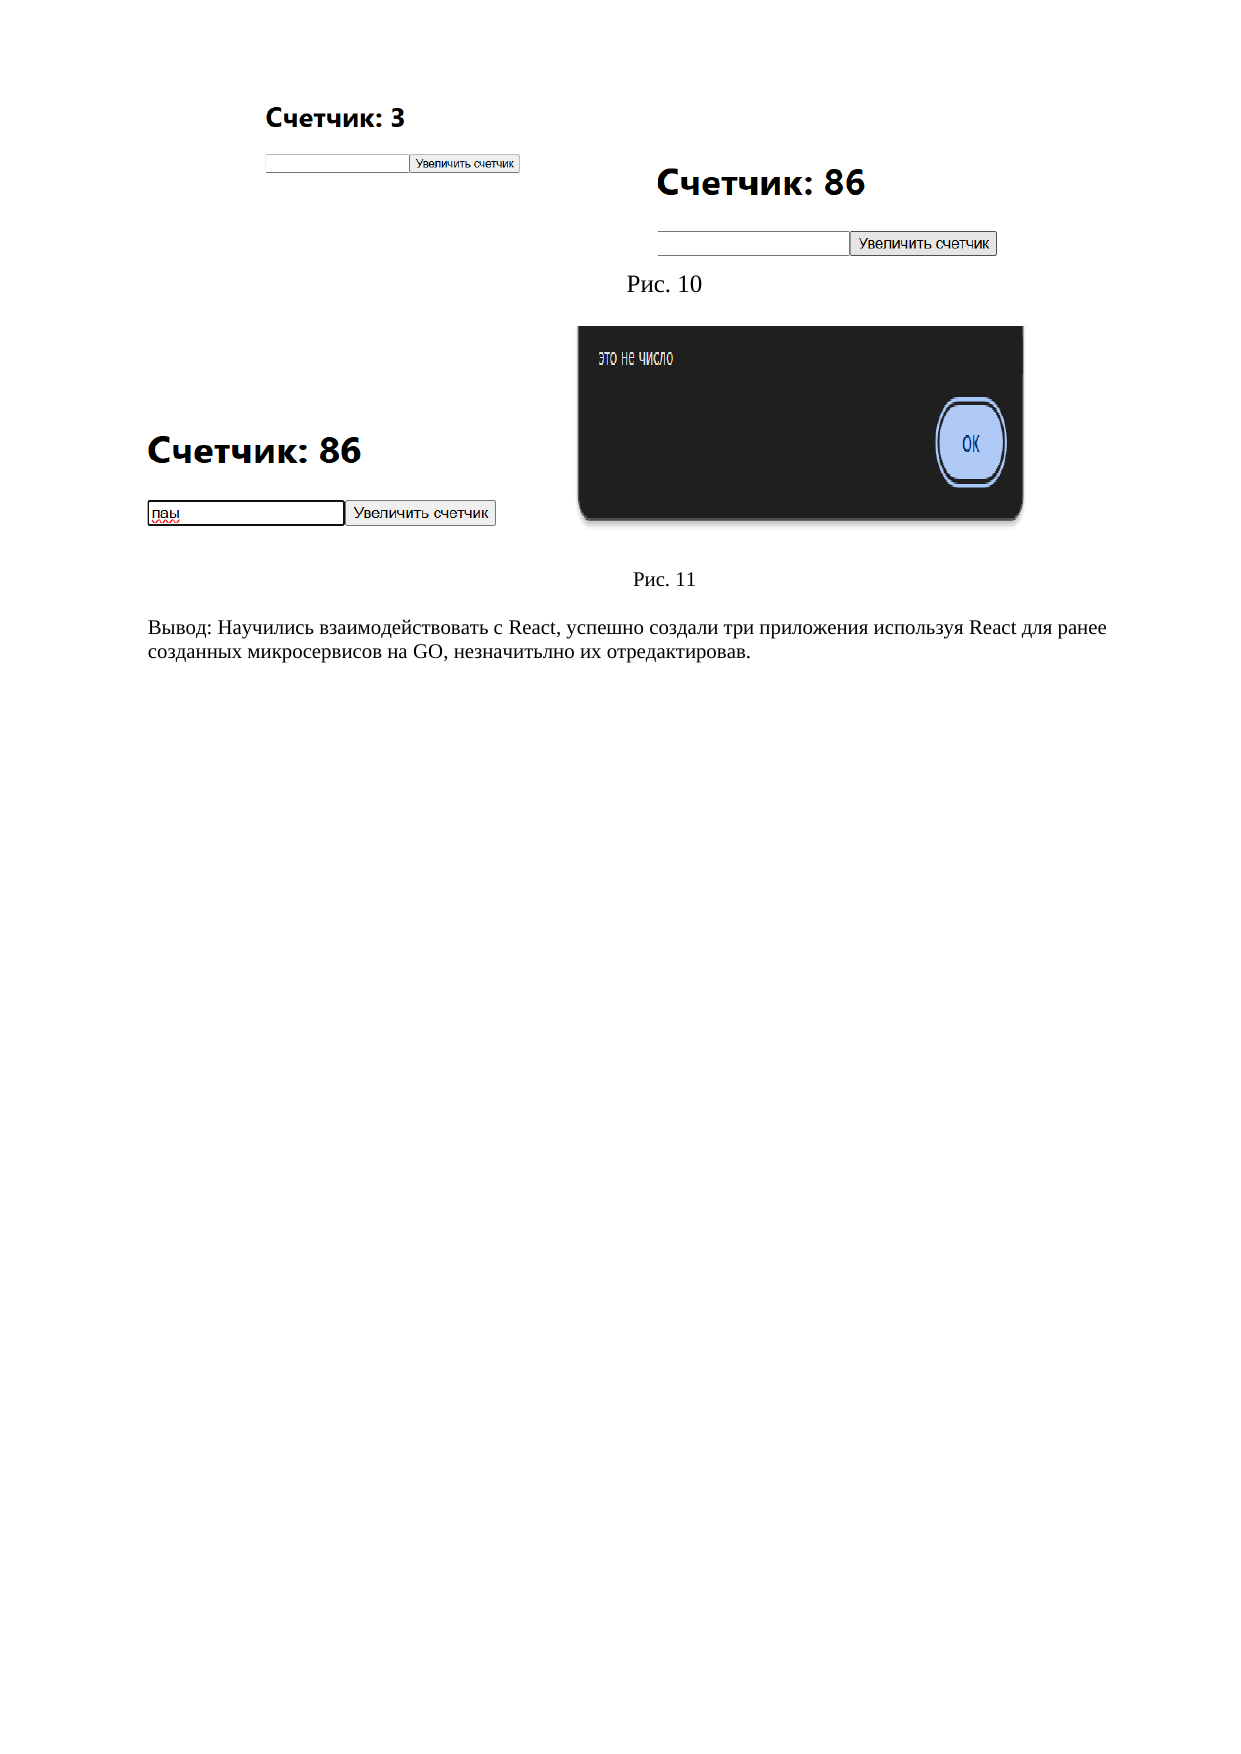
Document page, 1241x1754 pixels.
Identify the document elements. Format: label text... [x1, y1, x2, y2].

text Рис. 11 [148, 567, 1181, 591]
picture [265, 99, 1064, 269]
text Рис. 10 [148, 269, 1181, 297]
picture [565, 326, 1073, 567]
text Вывод: Научились взаимодействовать с React, успешно создали три приложения используя React для ранее созданных микросервисов на GO, незначитьлно их отредактировав. [148, 615, 1181, 663]
picture [147, 419, 561, 567]
